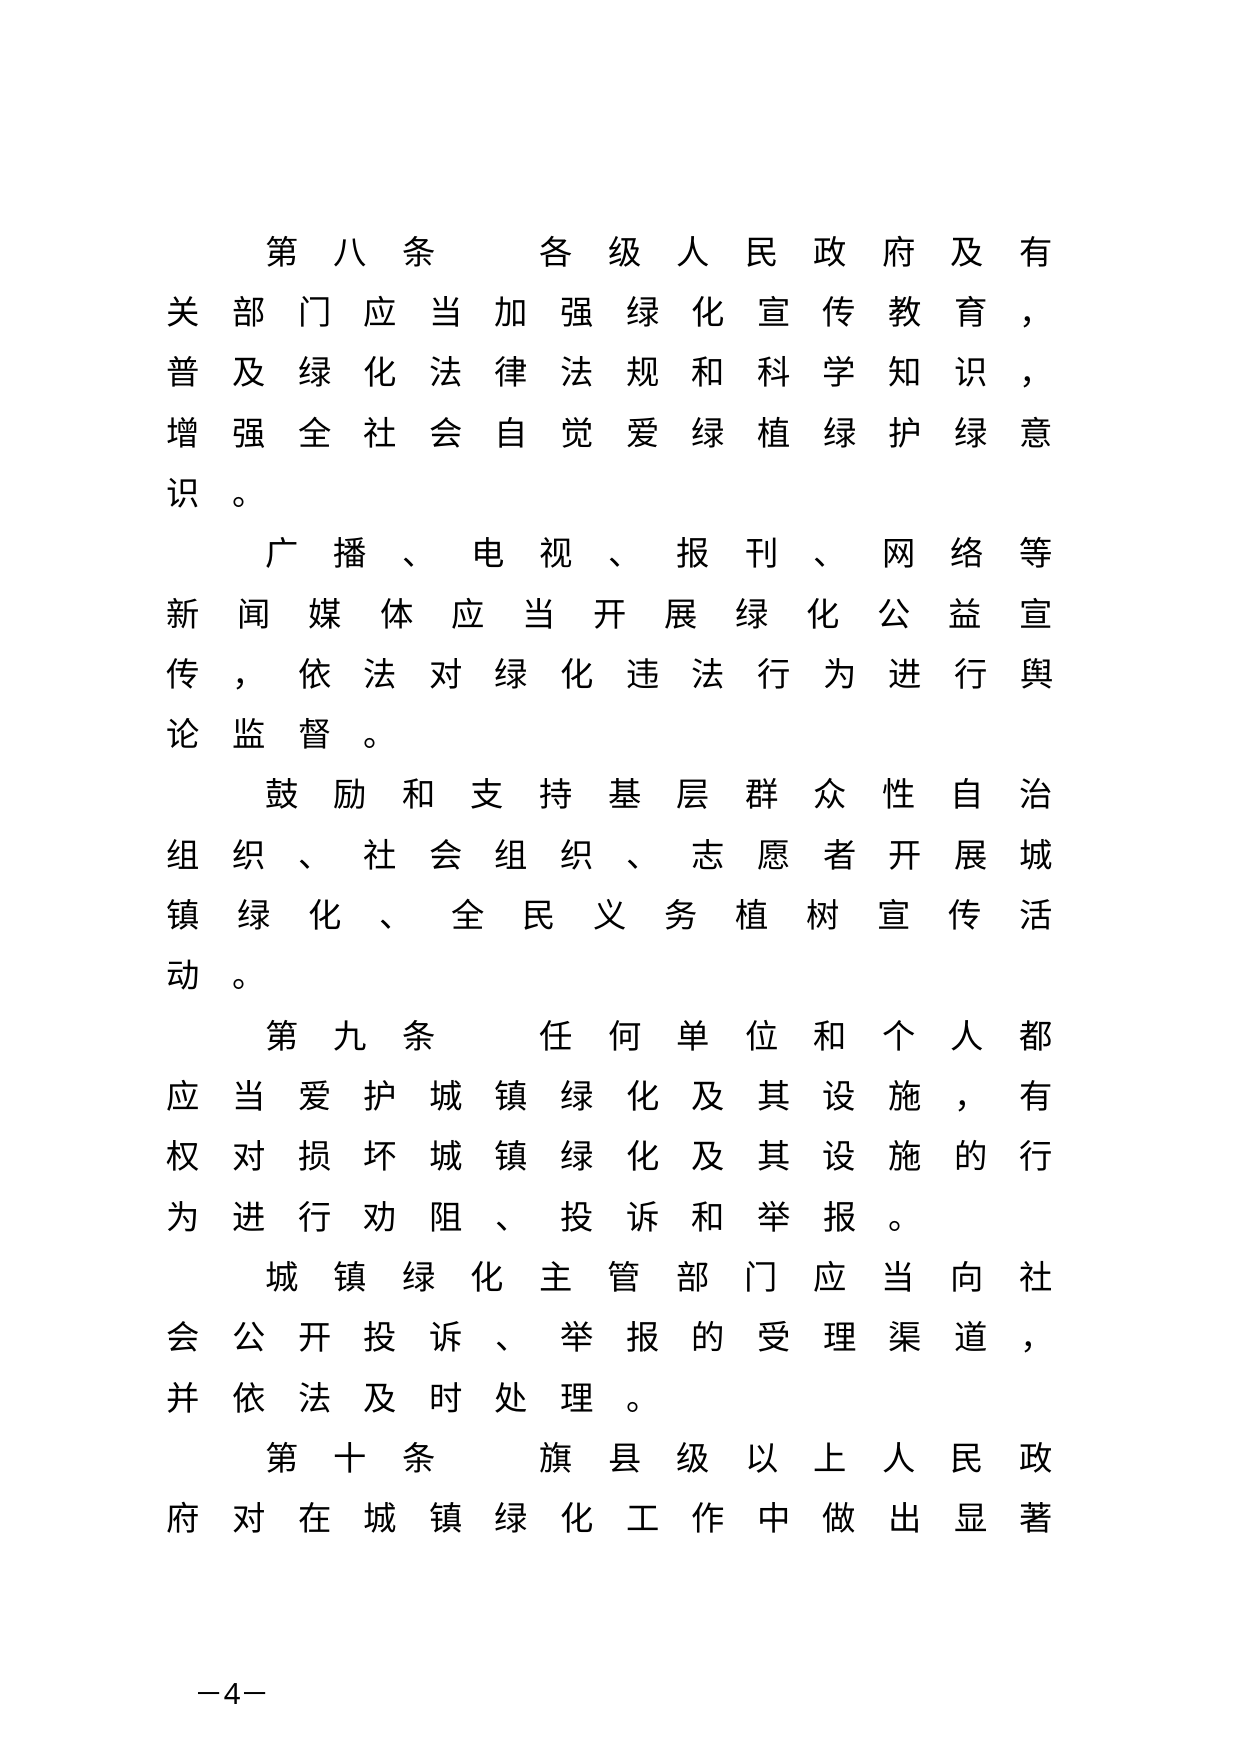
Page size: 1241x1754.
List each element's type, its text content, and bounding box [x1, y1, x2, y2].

text 鼓励和支持基层群众性自治组织、社会组织、志愿者开展城镇绿化、全民义务植树宣传活动。 [167, 762, 1085, 1003]
text 城镇绿化主管部门应当向社会公开投诉、举报的受理渠道，并依法及时处理。 [167, 1245, 1085, 1426]
text 广播、电视、报刊、网络等新闻媒体应当开展绿化公益宣传，依法对绿化违法行为进行舆论监督。 [167, 521, 1085, 762]
text 第九条 任何单位和个人都应当爱护城镇绿化及其设施，有权对损坏城镇绿化及其设施的行为进行劝阻、投诉和举报。 [167, 1003, 1085, 1245]
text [167, 1426, 1085, 1546]
text 第八条 各级人民政府及有关部门应当加强绿化宣传教育，普及绿化法律法规和科学知识，增强全社会自觉爱绿植绿护绿意识。 [167, 219, 1085, 521]
